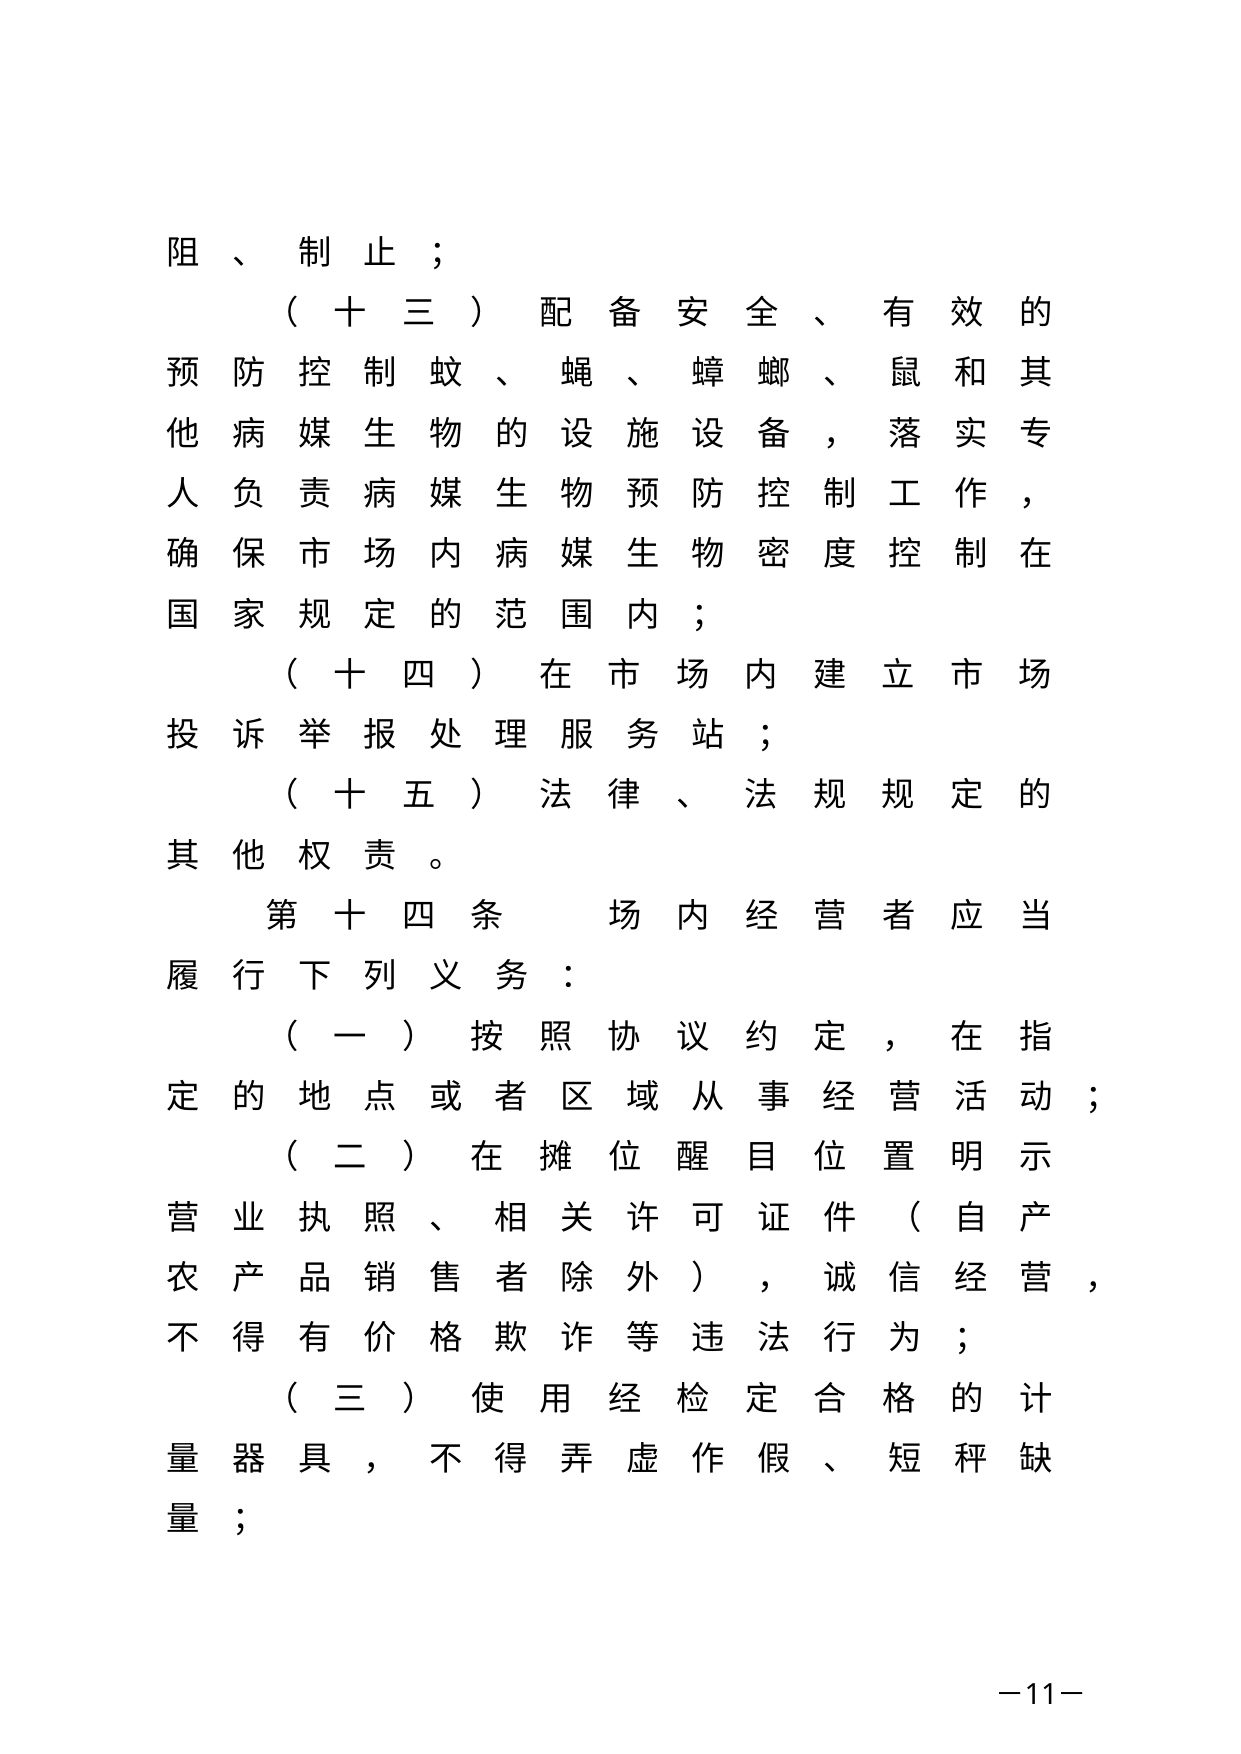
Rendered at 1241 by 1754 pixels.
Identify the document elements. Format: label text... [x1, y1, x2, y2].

text （一）按照协议约定，在指定的地点或者区域从事经营活动； [167, 1003, 1085, 1124]
text （三）使用经检定合格的计量器具，不得弄虚作假、短秤缺量； [167, 1365, 1085, 1546]
text （十四）在市场内建立市场投诉举报处理服务站； [167, 642, 1085, 762]
text 第十四条 场内经营者应当履行下列义务： [167, 883, 1085, 1003]
text （十五）法律、法规规定的其他权责。 [167, 762, 1085, 883]
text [167, 219, 1085, 280]
text （十三）配备安全、有效的预防控制蚊、蝇、蟑螂、鼠和其他病媒生物的设施设备，落实专人负责病媒生物预防控制工作，确保市场内病媒生物密度控制在国家规定的范围内； [167, 280, 1085, 642]
text （二）在摊位醒目位置明示营业执照、相关许可证件（自产农产品销售者除外），诚信经营，不得有价格欺诈等违法行为； [167, 1124, 1085, 1365]
